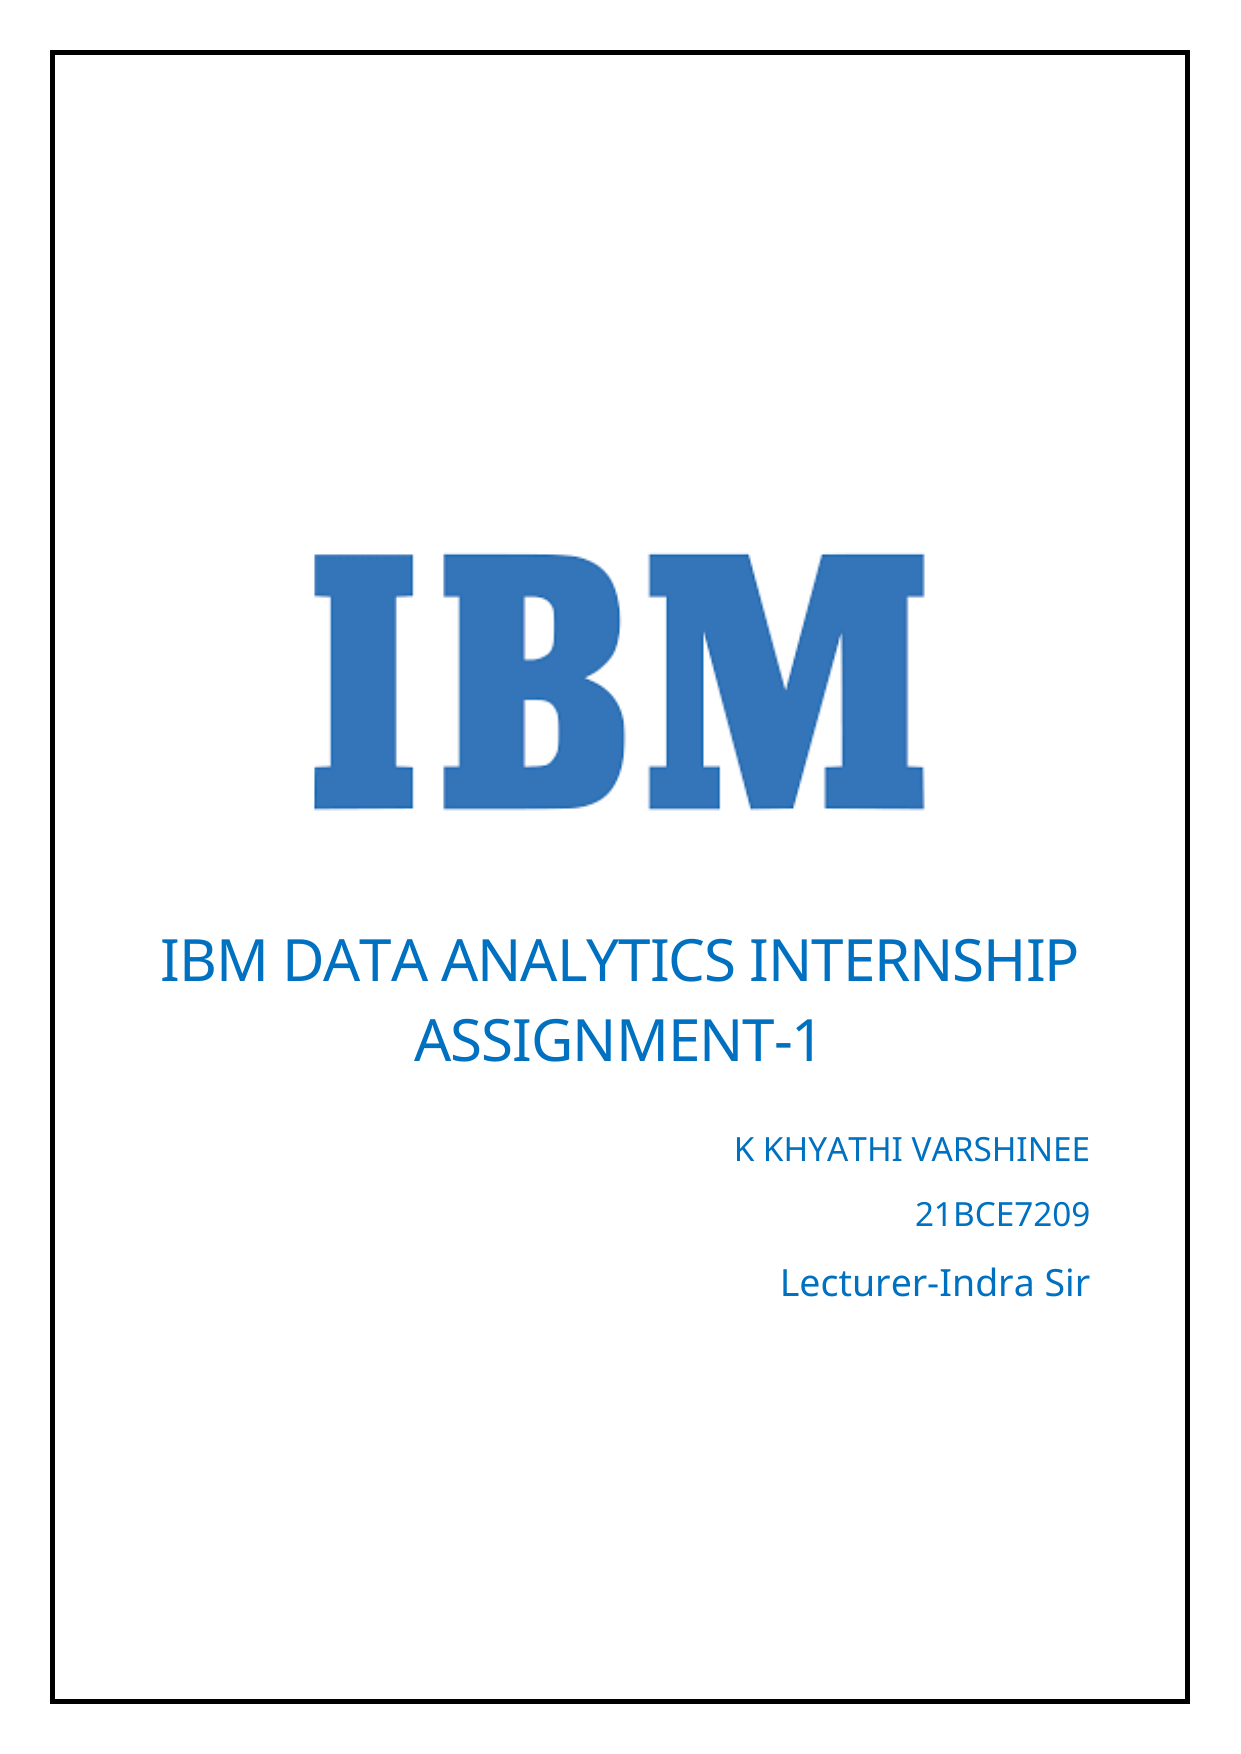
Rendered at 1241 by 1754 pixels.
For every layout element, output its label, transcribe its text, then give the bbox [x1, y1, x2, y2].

picture [313, 510, 927, 854]
text 21BCE7209 [150, 1191, 1090, 1236]
text K KHYATHI VARSHINEE [150, 1125, 1090, 1171]
title IBM DATA ANALYTICS INTERNSHIP ASSIGNMENT-1 [150, 919, 1090, 1078]
text Lecturer-Indra Sir [150, 1257, 1090, 1308]
